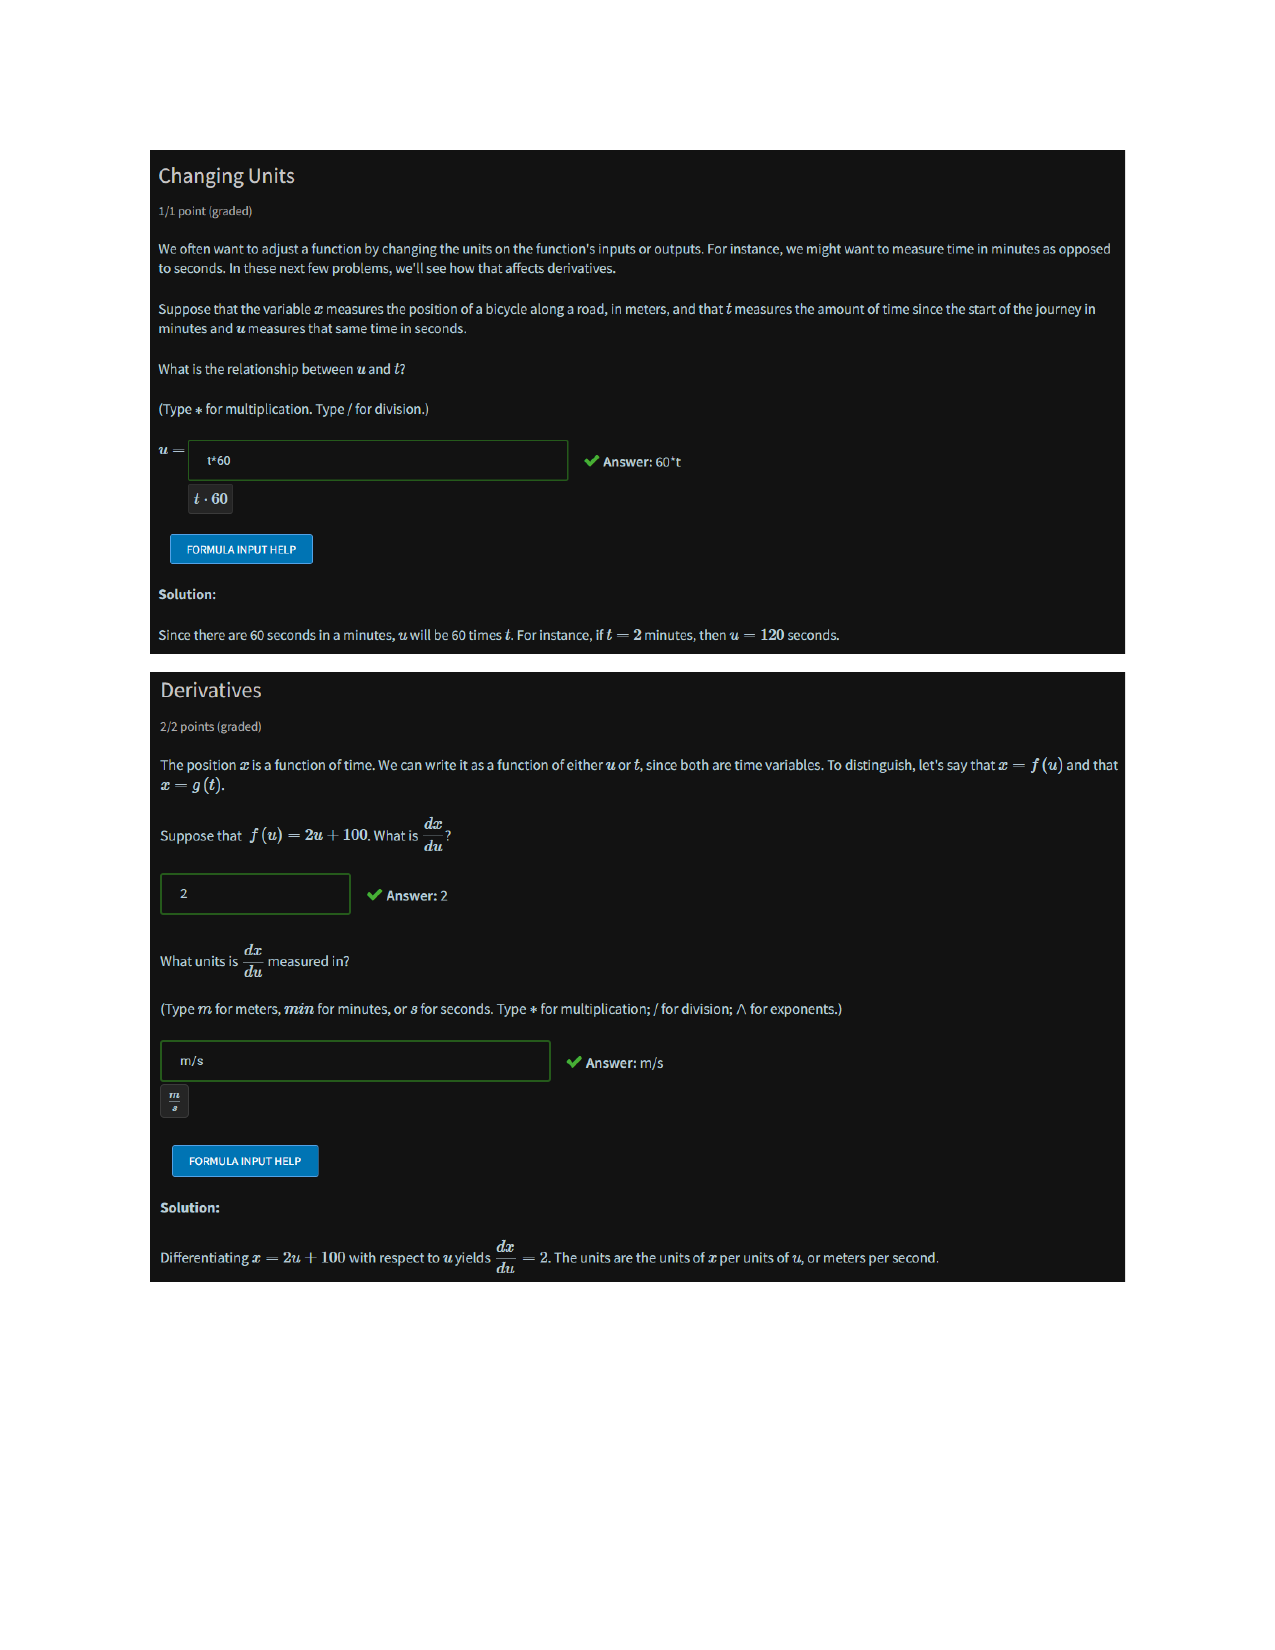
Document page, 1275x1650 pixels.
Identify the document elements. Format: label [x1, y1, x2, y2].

picture [150, 150, 1125, 654]
picture [150, 672, 1125, 1282]
